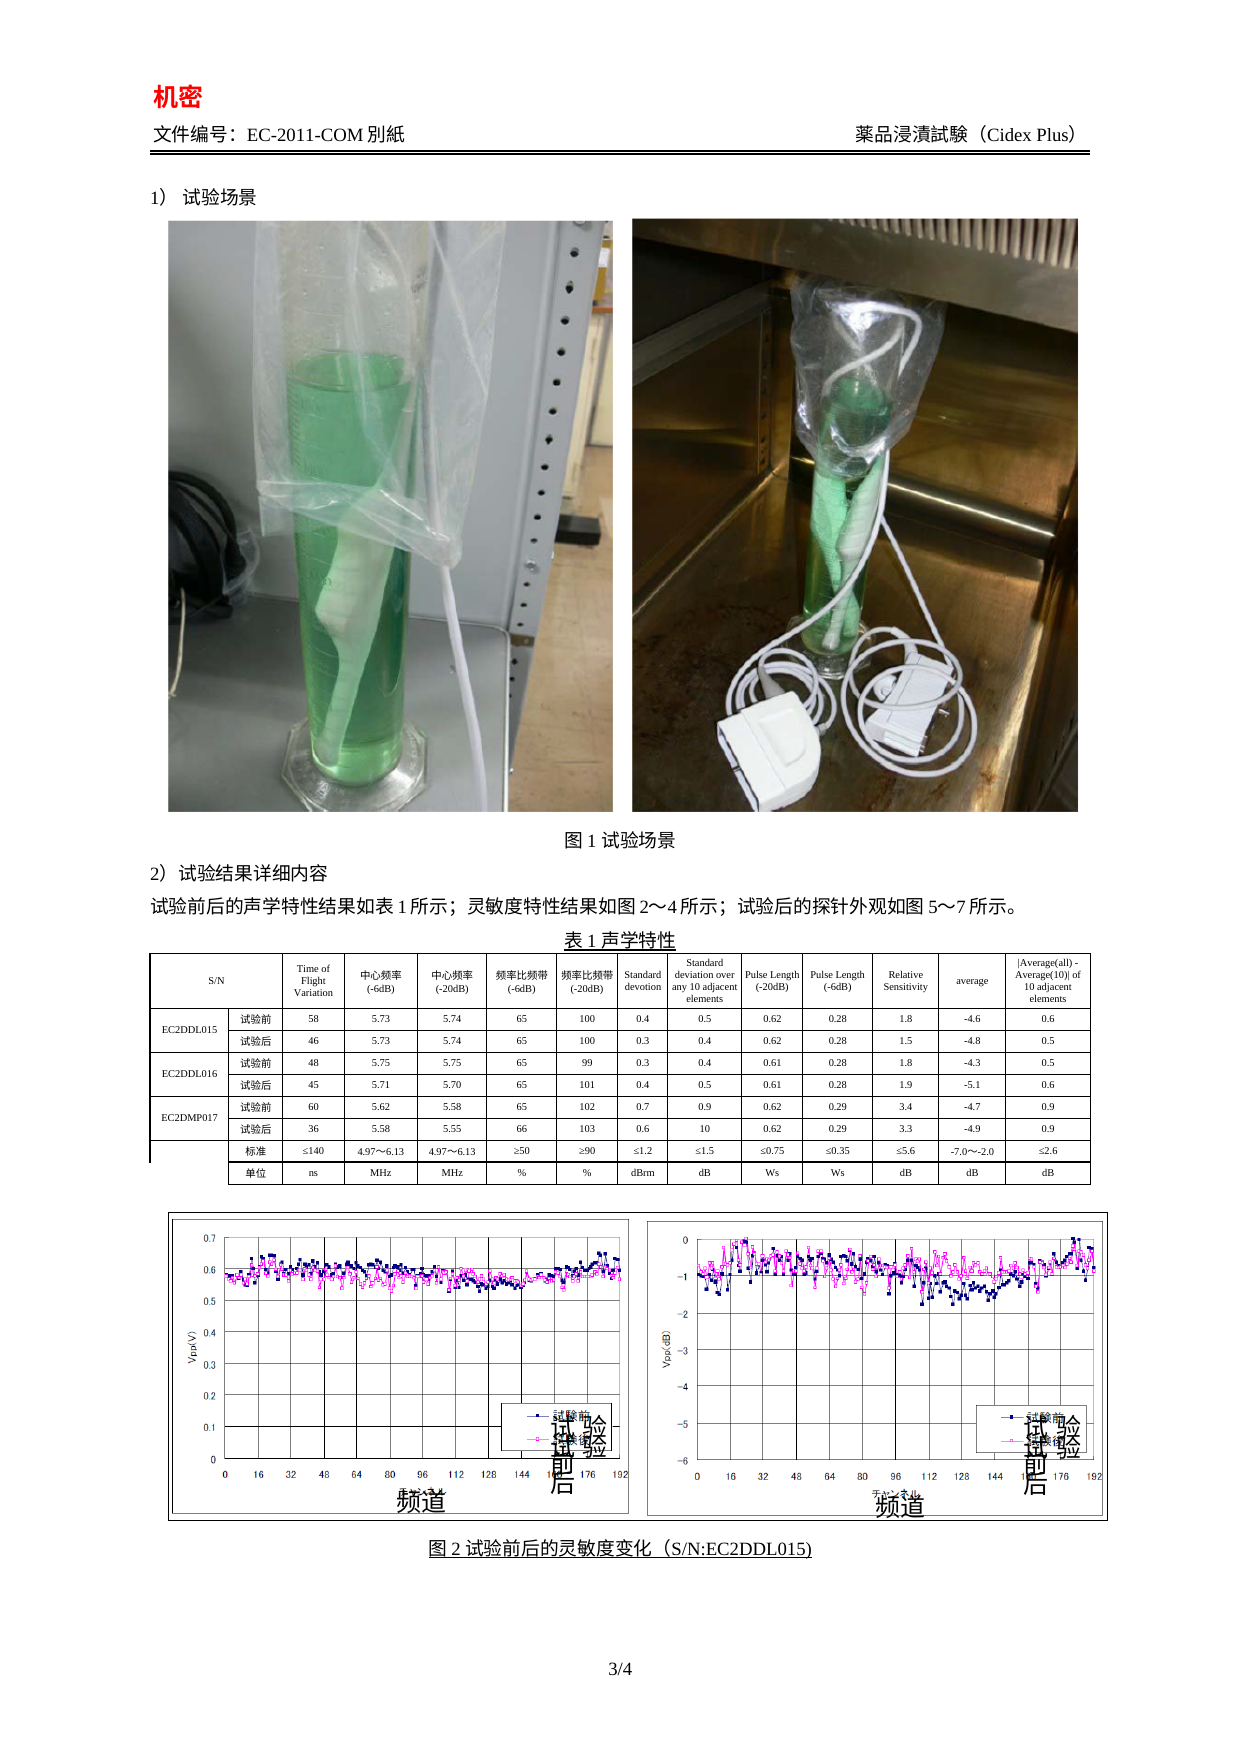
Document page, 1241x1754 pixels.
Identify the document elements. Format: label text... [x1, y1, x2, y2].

table_header Pulse Length (-20dB) [742, 954, 802, 1008]
table_cell 102 [557, 1097, 617, 1117]
table_cell 0.6 [1006, 1075, 1090, 1096]
table_cell 3.3 [873, 1119, 938, 1139]
table_cell 5.74 [418, 1031, 486, 1052]
table_header average [939, 954, 1005, 1008]
table_cell % [557, 1163, 617, 1183]
table_cell 0.62 [742, 1009, 802, 1029]
table_cell % [487, 1163, 556, 1183]
table_cell 0.62 [742, 1097, 802, 1117]
text 1） 试验场景 [150, 183, 1090, 209]
table_cell 46 [283, 1031, 344, 1052]
table_cell 试验前 [229, 1097, 282, 1117]
table_cell -4.8 [939, 1031, 1005, 1052]
table_cell 5.73 [345, 1009, 417, 1029]
table_cell EC2DMP017 [151, 1097, 228, 1139]
table_header |Average(all) - Average(10)| of 10 adjacent elements [1006, 954, 1090, 1008]
table_cell 0.28 [803, 1009, 872, 1029]
table_cell 0.29 [803, 1097, 872, 1117]
text 2）试验结果详细内容 [150, 859, 1090, 886]
table_header Standard deviation over any 10 adjacent elements [668, 954, 741, 1008]
table_cell 99 [557, 1053, 617, 1073]
table_cell MHz [345, 1163, 417, 1183]
table_cell [150, 1141, 228, 1183]
table_cell 0.6 [618, 1119, 667, 1139]
table_cell 65 [487, 1031, 556, 1052]
table_cell 0.4 [618, 1009, 667, 1029]
table_cell 10 [668, 1119, 741, 1139]
table_cell 试验后 [229, 1075, 282, 1096]
table_cell 0.29 [803, 1119, 872, 1139]
table_cell 试验前 [229, 1009, 282, 1029]
table_cell 0.28 [803, 1031, 872, 1052]
table_cell ≤5.6 [873, 1141, 938, 1161]
table_cell ≤1.5 [668, 1141, 741, 1161]
table_cell -4.6 [939, 1009, 1005, 1029]
text 表1 声学特性 [150, 926, 1090, 953]
table_cell 0.5 [668, 1075, 741, 1096]
table_cell 0.4 [668, 1031, 741, 1052]
table_cell 标准 [229, 1141, 282, 1161]
table_cell 0.9 [1006, 1119, 1090, 1139]
table_cell 5.74 [418, 1009, 486, 1029]
table_header 中心频率 (-6dB) [345, 954, 417, 1008]
table_cell 0.28 [803, 1075, 872, 1096]
table_cell 58 [283, 1009, 344, 1029]
table_cell 1.8 [873, 1053, 938, 1073]
text 图1 试验场景 [150, 826, 1090, 852]
table_cell 0.4 [668, 1053, 741, 1073]
table_header 频率比频带 (-20dB) [557, 954, 617, 1008]
table_header 中心频率 (-20dB) [418, 954, 486, 1008]
table_cell 0.7 [618, 1097, 667, 1117]
table_cell dB [873, 1163, 938, 1183]
table_cell ≤0.35 [803, 1141, 872, 1161]
table_cell 1.8 [873, 1009, 938, 1029]
table_cell ns [283, 1163, 344, 1183]
table_cell EC2DDL016 [151, 1053, 228, 1096]
table_cell 5.75 [418, 1053, 486, 1073]
table_cell 65 [487, 1053, 556, 1073]
text 图2 试验前后的灵敏度变化（S/N:EC2DDL015) [150, 1533, 1090, 1560]
table_cell ≤2.6 [1006, 1141, 1090, 1161]
table_cell 试验后 [229, 1031, 282, 1052]
table_cell MHz [418, 1163, 486, 1183]
table_cell EC2DDL015 [151, 1009, 228, 1052]
table_cell dBrm [618, 1163, 667, 1183]
table_cell -4.9 [939, 1119, 1005, 1139]
table_header Standard devotion [618, 954, 667, 1008]
table_cell 0.9 [1006, 1097, 1090, 1117]
table_cell 4.97〜6.13 [418, 1141, 486, 1161]
table_cell 5.58 [345, 1119, 417, 1139]
table_cell 0.61 [742, 1075, 802, 1096]
table_cell 0.5 [1006, 1053, 1090, 1073]
table_cell 65 [487, 1009, 556, 1029]
table_cell 0.28 [803, 1053, 872, 1073]
table_cell -7.0〜-2.0 [939, 1141, 1005, 1161]
picture [169, 1213, 1107, 1520]
table_cell 60 [283, 1097, 344, 1117]
table_cell 65 [487, 1097, 556, 1117]
table_cell 45 [283, 1075, 344, 1096]
table_cell 36 [283, 1119, 344, 1139]
table_cell ≤140 [283, 1141, 344, 1161]
table_cell 5.55 [418, 1119, 486, 1139]
table_cell 4.97〜6.13 [345, 1141, 417, 1161]
table_cell -5.1 [939, 1075, 1005, 1096]
table_cell -4.3 [939, 1053, 1005, 1073]
table_cell 5.70 [418, 1075, 486, 1096]
table_cell 0.3 [618, 1031, 667, 1052]
table_cell 5.58 [418, 1097, 486, 1117]
table_cell 0.5 [668, 1009, 741, 1029]
table_cell ≥50 [487, 1141, 556, 1161]
table_header Time of Flight Variation [283, 954, 344, 1008]
table_cell dB [1006, 1163, 1090, 1183]
table_cell Ws [742, 1163, 802, 1183]
table_cell 1.9 [873, 1075, 938, 1096]
table_header 频率比频带 (-6dB) [487, 954, 556, 1008]
table_cell 0.62 [742, 1119, 802, 1139]
table_cell 66 [487, 1119, 556, 1139]
table_cell 0.61 [742, 1053, 802, 1073]
table_cell ≤1.2 [618, 1141, 667, 1161]
table_header Pulse Length (-6dB) [803, 954, 872, 1008]
table_cell 0.4 [618, 1075, 667, 1096]
table_cell 5.71 [345, 1075, 417, 1096]
table_cell 0.62 [742, 1031, 802, 1052]
table_cell 0.6 [1006, 1009, 1090, 1029]
table_cell dB [939, 1163, 1005, 1183]
table_cell 65 [487, 1075, 556, 1096]
text 试验前后的声学特性结果如表1所示；灵敏度特性结果如图2〜4所示；试验后的探针外观如图5〜7所示。 [150, 892, 1090, 919]
table_cell ≥90 [557, 1141, 617, 1161]
table_cell 3.4 [873, 1097, 938, 1117]
table_cell -4.7 [939, 1097, 1005, 1117]
table_cell 0.3 [618, 1053, 667, 1073]
table_cell 100 [557, 1031, 617, 1052]
table_cell 101 [557, 1075, 617, 1096]
table_cell 试验前 [229, 1053, 282, 1073]
table_cell 单位 [229, 1163, 282, 1183]
table_cell 试验后 [229, 1119, 282, 1139]
table_cell 5.73 [345, 1031, 417, 1052]
table_cell 100 [557, 1009, 617, 1029]
table_cell 5.62 [345, 1097, 417, 1117]
table_cell ≤0.75 [742, 1141, 802, 1161]
table_cell 0.5 [1006, 1031, 1090, 1052]
table_cell 0.9 [668, 1097, 741, 1117]
table_cell 1.5 [873, 1031, 938, 1052]
table_cell Ws [803, 1163, 872, 1183]
table_cell dB [668, 1163, 741, 1183]
table_header S/N [151, 954, 282, 1008]
table_cell 48 [283, 1053, 344, 1073]
table_header Relative Sensitivity [873, 954, 938, 1008]
table_cell 103 [557, 1119, 617, 1139]
table_cell 5.75 [345, 1053, 417, 1073]
